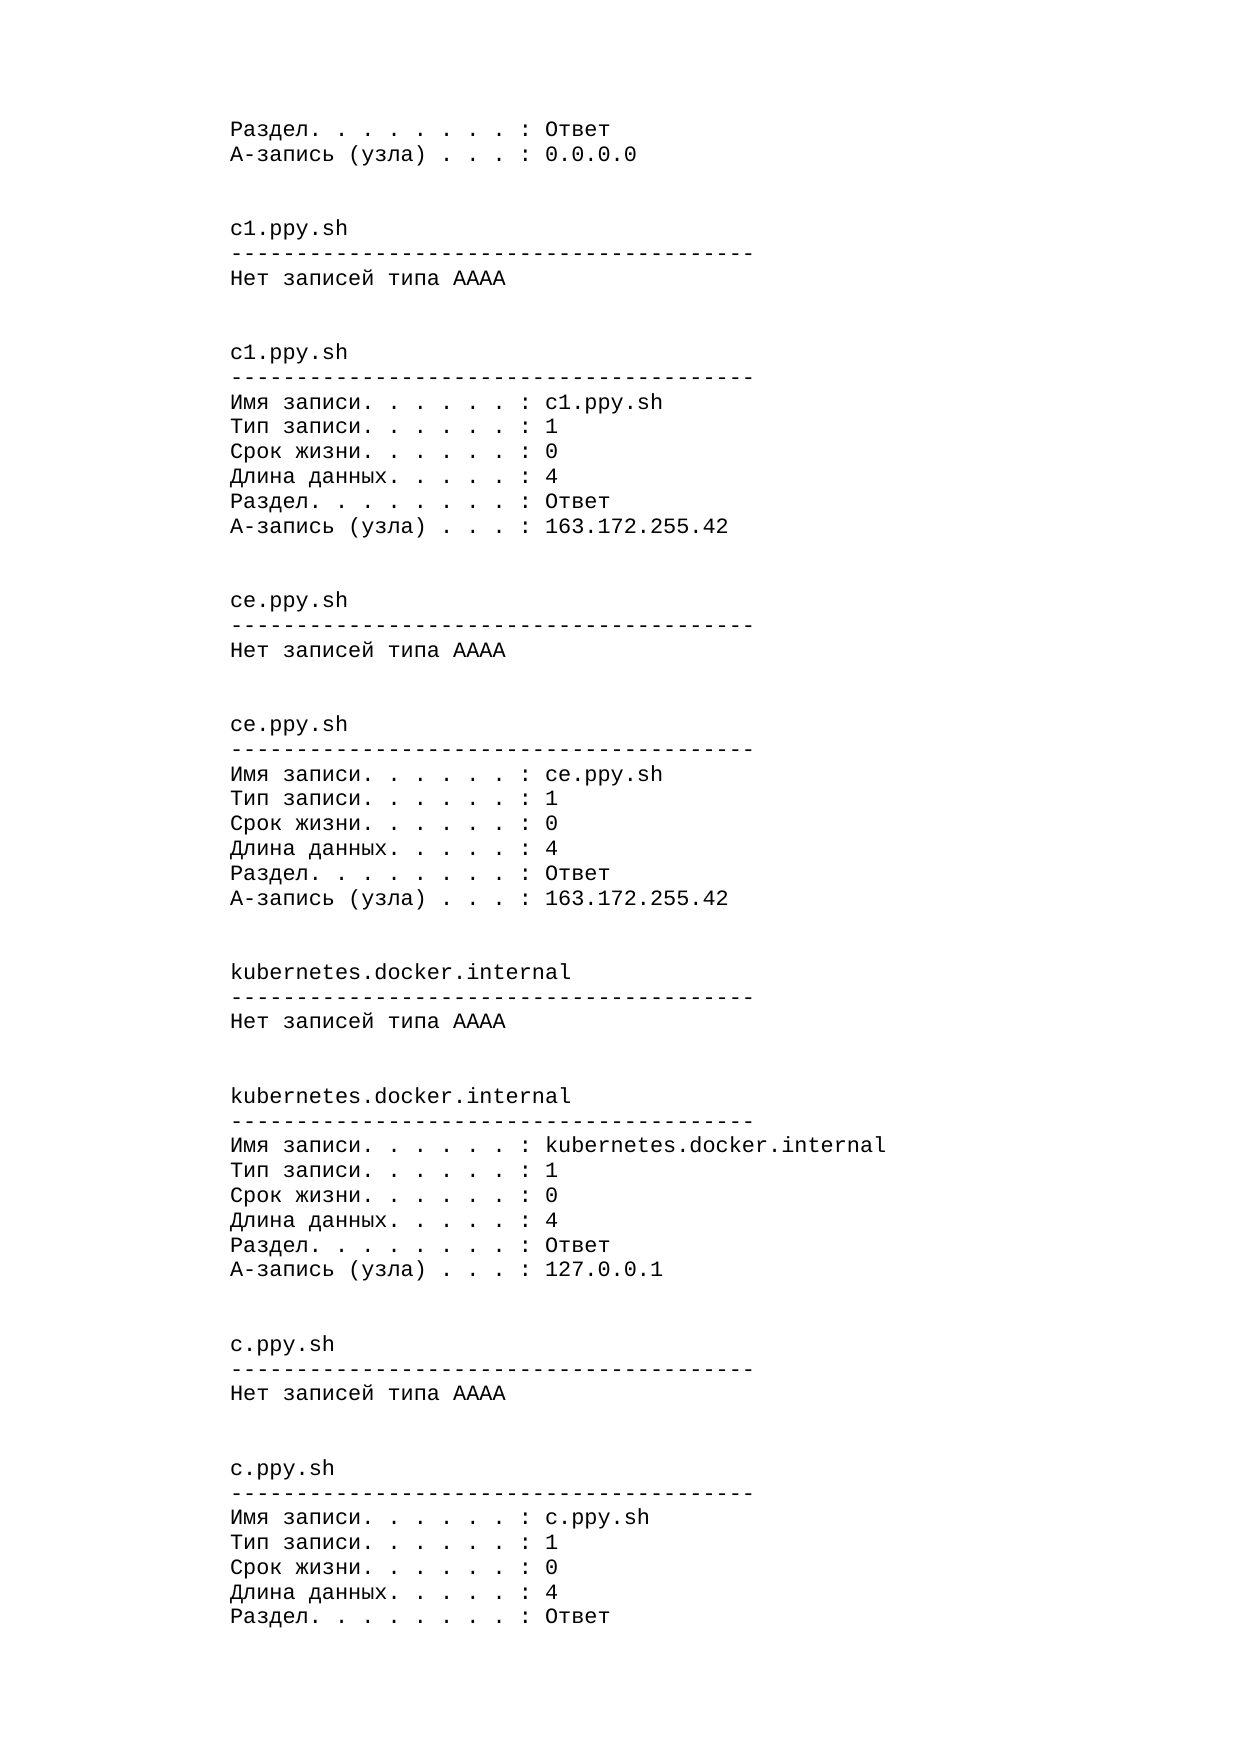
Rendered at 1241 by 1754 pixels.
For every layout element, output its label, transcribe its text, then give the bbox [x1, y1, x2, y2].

text Нет записей типа AAAA [177, 267, 1152, 292]
text Нет записей типа AAAA [177, 1011, 1152, 1035]
text Имя записи. . . . . . : kubernetes.docker.internal [177, 1134, 1152, 1159]
text ce.ppy.sh [177, 589, 1152, 614]
text ce.ppy.sh [177, 713, 1152, 738]
text Срок жизни. . . . . . : 0 [177, 1556, 1152, 1581]
text kubernetes.docker.internal [177, 961, 1152, 986]
text Раздел. . . . . . . . : Ответ [177, 1606, 1152, 1630]
text kubernetes.docker.internal [177, 1085, 1152, 1110]
text c.ppy.sh [177, 1333, 1152, 1358]
text Имя записи. . . . . . : ce.ppy.sh [177, 763, 1152, 787]
text Длина данных. . . . . : 4 [177, 465, 1152, 490]
text Раздел. . . . . . . . : Ответ [177, 118, 1152, 143]
text ---------------------------------------- [177, 1110, 1152, 1134]
text Срок жизни. . . . . . : 0 [177, 812, 1152, 837]
text Длина данных. . . . . : 4 [177, 1209, 1152, 1234]
text c.ppy.sh [177, 1457, 1152, 1482]
text Тип записи. . . . . . : 1 [177, 416, 1152, 440]
text Раздел. . . . . . . . : Ответ [177, 1234, 1152, 1258]
text ---------------------------------------- [177, 1358, 1152, 1382]
text Тип записи. . . . . . : 1 [177, 787, 1152, 812]
text ---------------------------------------- [177, 738, 1152, 763]
text Нет записей типа AAAA [177, 1382, 1152, 1407]
text Раздел. . . . . . . . : Ответ [177, 862, 1152, 887]
text Имя записи. . . . . . : c.ppy.sh [177, 1506, 1152, 1531]
text Тип записи. . . . . . : 1 [177, 1531, 1152, 1556]
text А-запись (узла) . . . : 163.172.255.42 [177, 887, 1152, 911]
text Раздел. . . . . . . . : Ответ [177, 490, 1152, 515]
text Длина данных. . . . . : 4 [177, 1581, 1152, 1606]
text Тип записи. . . . . . : 1 [177, 1159, 1152, 1184]
text Имя записи. . . . . . : c1.ppy.sh [177, 391, 1152, 416]
text c1.ppy.sh [177, 341, 1152, 366]
text А-запись (узла) . . . : 0.0.0.0 [177, 143, 1152, 168]
text А-запись (узла) . . . : 163.172.255.42 [177, 515, 1152, 539]
text ---------------------------------------- [177, 986, 1152, 1011]
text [177, 1482, 1152, 1506]
text ---------------------------------------- [177, 614, 1152, 639]
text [177, 366, 1152, 391]
text А-запись (узла) . . . : 127.0.0.1 [177, 1258, 1152, 1283]
text Нет записей типа AAAA [177, 639, 1152, 663]
text Срок жизни. . . . . . : 0 [177, 440, 1152, 465]
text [177, 242, 1152, 267]
text Длина данных. . . . . : 4 [177, 837, 1152, 862]
text Срок жизни. . . . . . : 0 [177, 1184, 1152, 1209]
text c1.ppy.sh [177, 217, 1152, 242]
